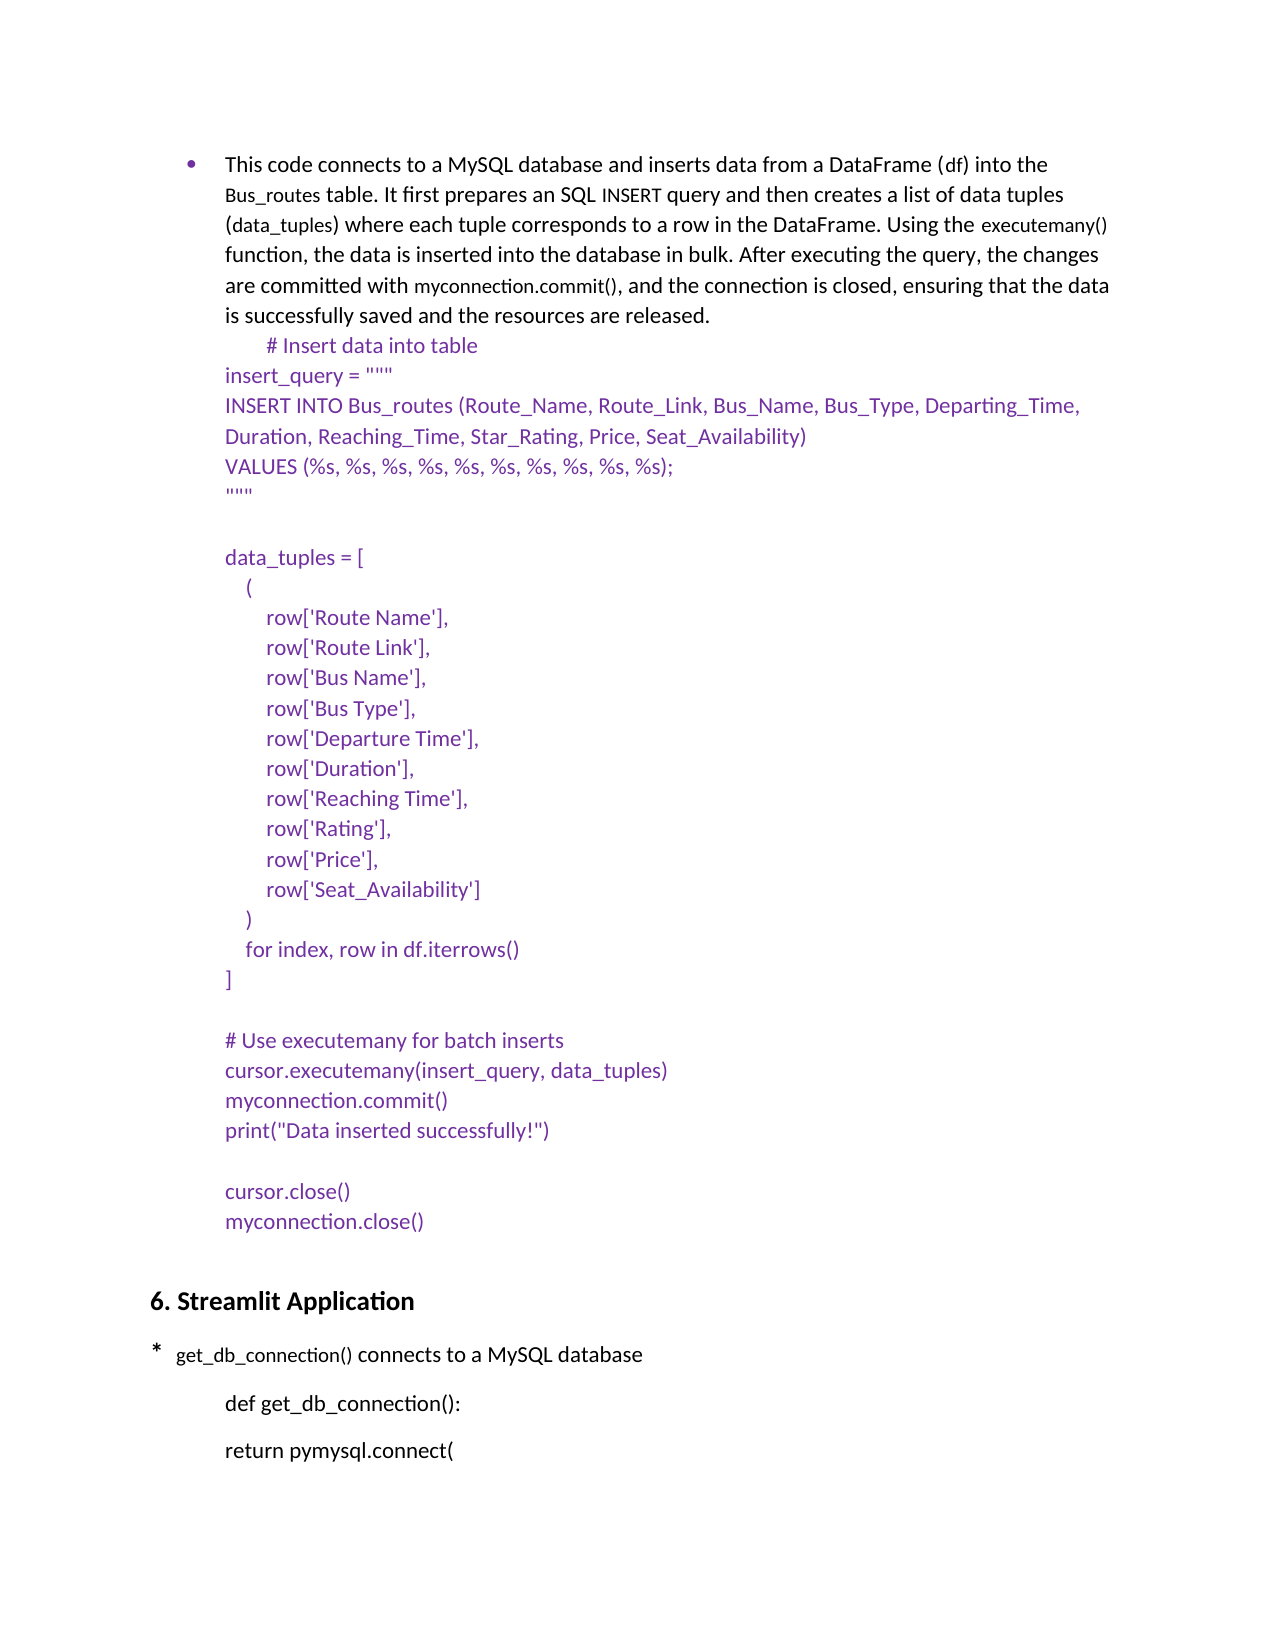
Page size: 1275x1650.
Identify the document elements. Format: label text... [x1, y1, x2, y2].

list myconnection.close() [225, 1207, 1125, 1235]
text * get_db_connection() connects to a MySQL database [150, 1337, 1125, 1370]
text 6. Streamlit Application [150, 1284, 1125, 1317]
list insert_query = """ [225, 361, 1125, 389]
list row['Price'], [225, 845, 1125, 873]
list row['Duration'], [225, 754, 1125, 782]
list row['Bus Name'], [225, 663, 1125, 692]
list row['Departure Time'], [225, 724, 1125, 752]
text return pymysql.connect( [150, 1436, 1125, 1464]
list ) [225, 905, 1125, 933]
list row['Route Link'], [225, 633, 1125, 661]
list This code connects to a MySQL database and inserts data from a DataFrame (df) into the Bus_routes table. It first prepares an SQL INSERT query and then creates a list of data tuples (data_tuples) where each tuple corresponds to a row in the DataFrame. Using the executemany() function, the data is inserted into the database in bulk. After executing the query, the changes are committed with myconnection.commit(), and the connection is closed, ensuring that the data is successfully saved and the resources are released. [187, 150, 1125, 329]
list ] [225, 966, 1125, 994]
list for index, row in df.iterrows() [225, 935, 1125, 963]
list cursor.executemany(insert_query, data_tuples) [225, 1056, 1125, 1084]
list # Insert data into table [225, 331, 1125, 359]
list data_tuples = [ [225, 543, 1125, 571]
list row['Reaching Time'], [225, 784, 1125, 812]
list row['Bus Type'], [225, 694, 1125, 722]
list row['Rating'], [225, 814, 1125, 843]
list cursor.close() [225, 1177, 1125, 1205]
text def get_db_connection(): [150, 1389, 1125, 1417]
list myconnection.commit() [225, 1086, 1125, 1114]
list row['Route Name'], [225, 603, 1125, 631]
list """ [225, 482, 1125, 510]
list # Use executemany for batch inserts [225, 1026, 1125, 1054]
list print("Data inserted successfully!") [225, 1117, 1125, 1145]
list VALUES (%s, %s, %s, %s, %s, %s, %s, %s, %s, %s); [225, 452, 1125, 480]
list ( [225, 573, 1125, 601]
list row['Seat_Availability'] [225, 875, 1125, 903]
list INSERT INTO Bus_routes (Route_Name, Route_Link, Bus_Name, Bus_Type, Departing_Time, Duration, Reaching_Time, Star_Rating, Price, Seat_Availability) [225, 392, 1125, 450]
